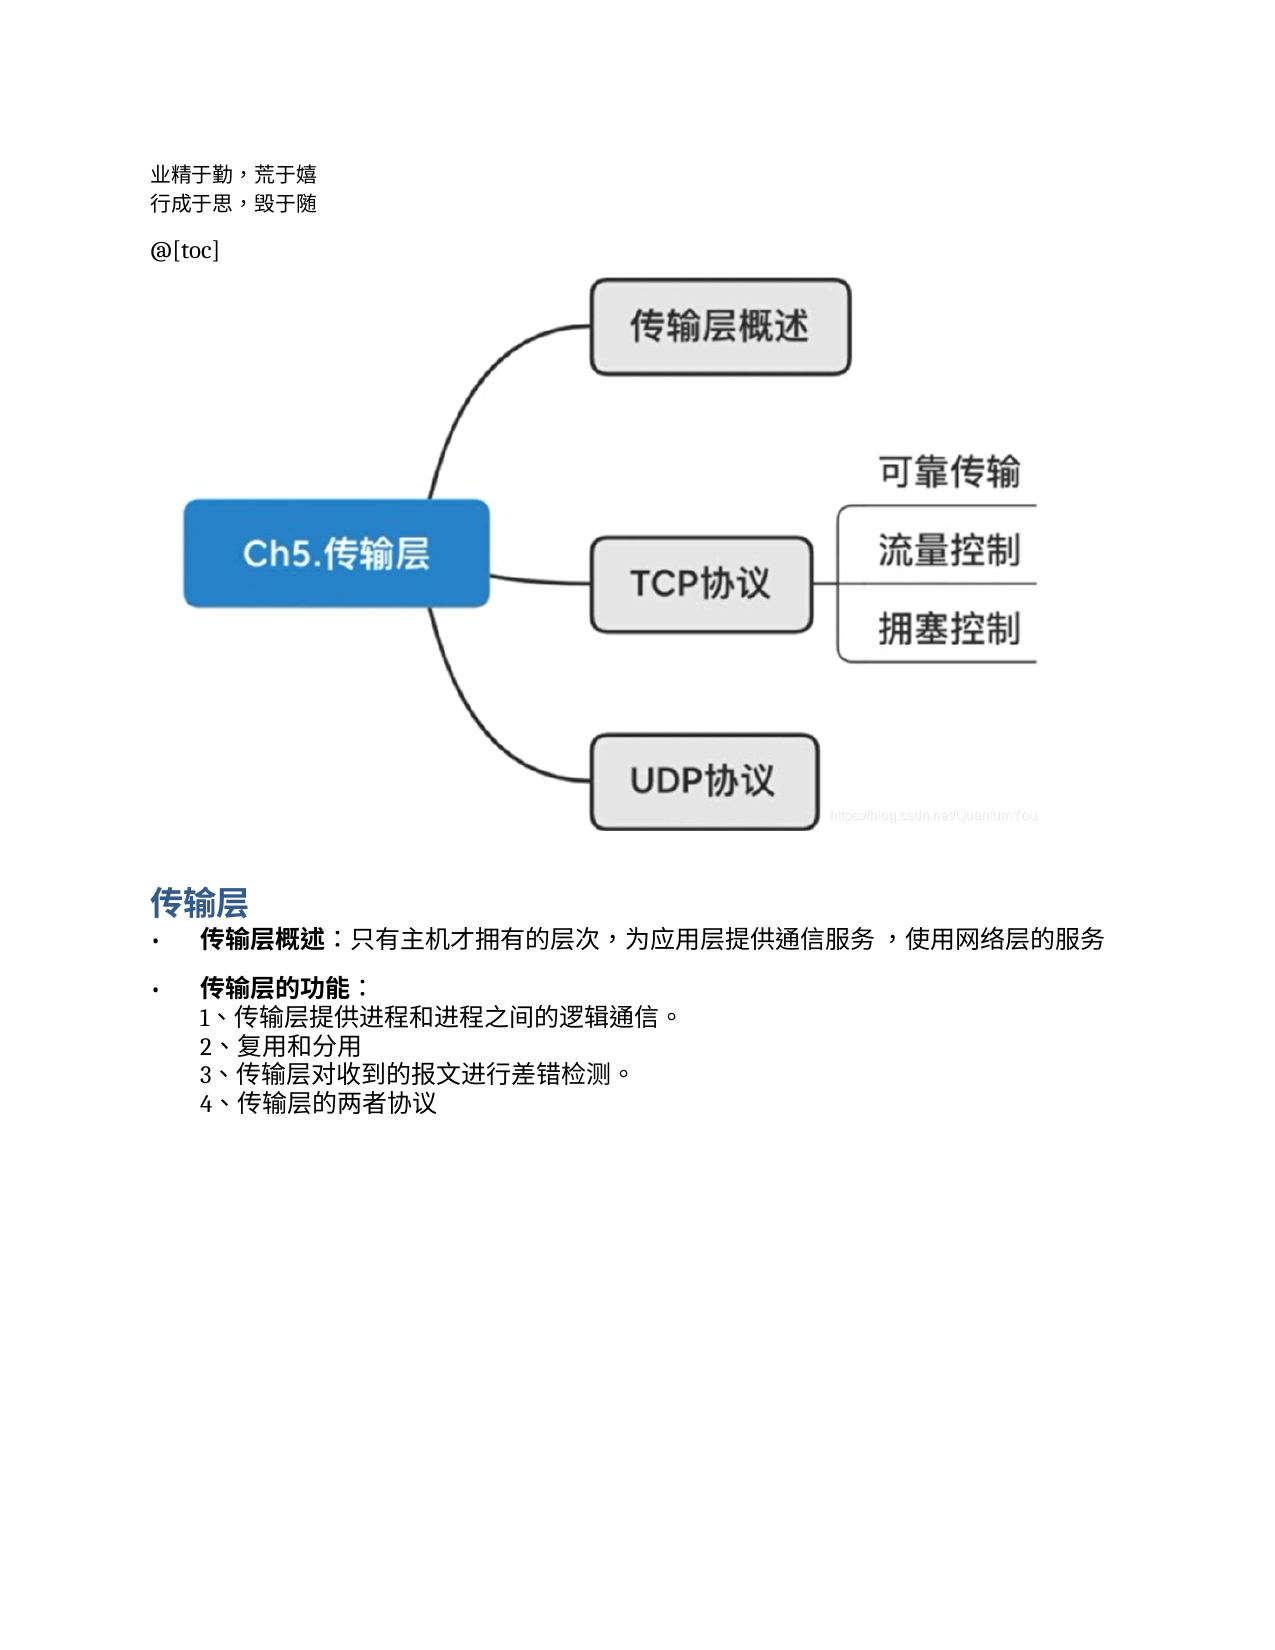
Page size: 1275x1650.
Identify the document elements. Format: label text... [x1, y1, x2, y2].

list 传输层的功能： 1、传输层提供进程和进程之间的逻辑通信。 2、复用和分用 3、传输层对收到的报文进行差错检测。 4、传输层的两者协议 [150, 975, 1125, 1119]
subtitle 传输层 [150, 880, 1125, 926]
picture [168, 264, 1044, 831]
list 传输层概述：只有主机才拥有的层次，为应用层提供通信服务 ，使用网络层的服务 [150, 926, 1125, 954]
text 业精于勤，荒于嬉 行成于思，毁于随 [150, 160, 1125, 217]
